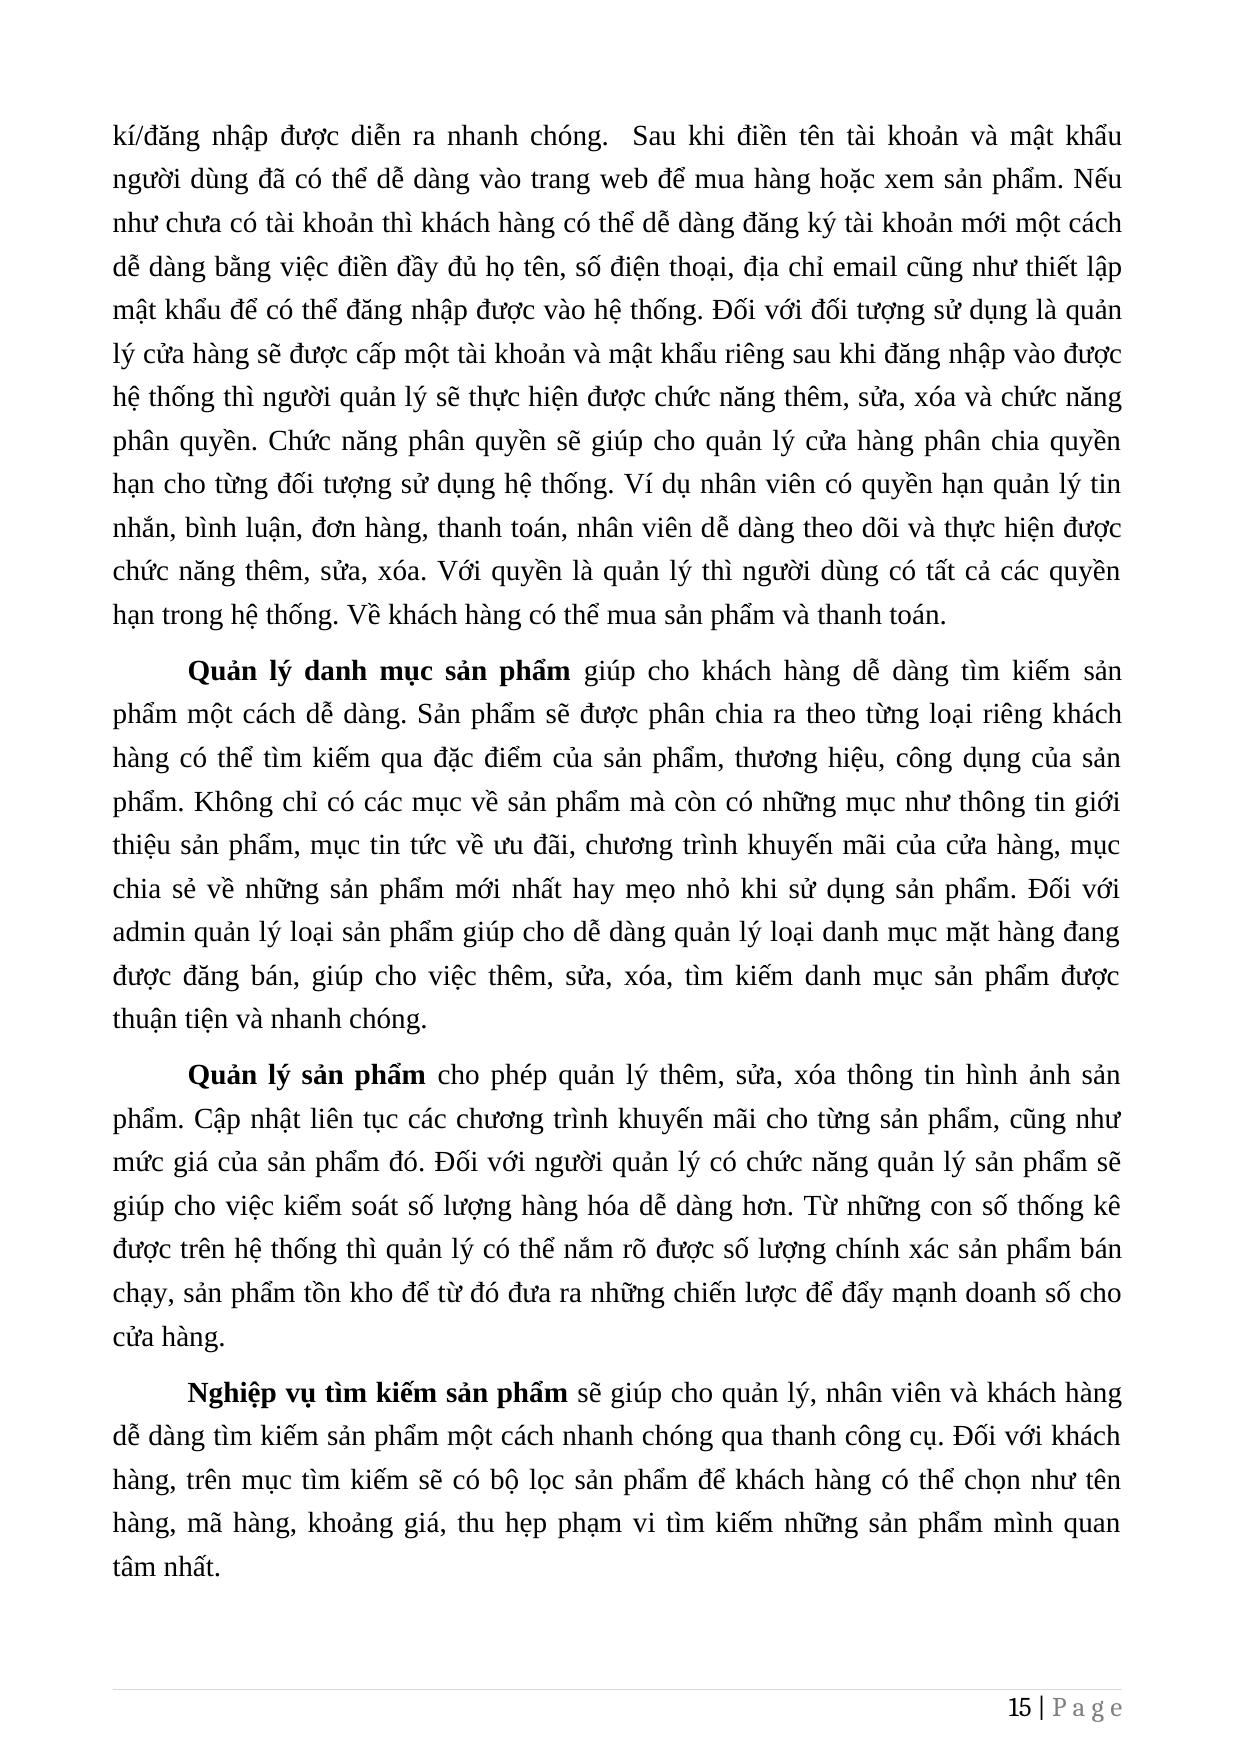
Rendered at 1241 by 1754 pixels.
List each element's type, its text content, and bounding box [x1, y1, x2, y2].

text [112, 118, 1122, 631]
text Nghiệp vụ tìm kiếm sản phẩm sẽ giúp cho quản lý, nhân viên và khách hàng dễ dàng tìm kiếm sản phẩm một cách nhanh chóng qua thanh công cụ. Đối với khách hàng, trên mục tìm kiếm sẽ có bộ lọc sản phẩm để khách hàng có thể chọn như tên hàng, mã hàng, khoảng giá, thu hẹp phạm vi tìm kiếm những sản phẩm mình quan tâm nhất. [112, 1375, 1122, 1582]
text Quản lý sản phẩm cho phép quản lý thêm, sửa, xóa thông tin hình ảnh sản phẩm. Cập nhật liên tục các chương trình khuyến mãi cho từng sản phẩm, cũng như mức giá của sản phẩm đó. Đối với người quản lý có chức năng quản lý sản phẩm sẽ giúp cho việc kiểm soát số lượng hàng hóa dễ dàng hơn. Từ những con số thống kê được trên hệ thống thì quản lý có thể nắm rõ được số lượng chính xác sản phẩm bán chạy, sản phẩm tồn kho để từ đó đưa ra những chiến lược để đẩy mạnh doanh số cho cửa hàng. [112, 1057, 1122, 1352]
text Quản lý danh mục sản phẩm giúp cho khách hàng dễ dàng tìm kiếm sản phẩm một cách dễ dàng. Sản phẩm sẽ được phân chia ra theo từng loại riêng khách hàng có thể tìm kiếm qua đặc điểm của sản phẩm, thương hiệu, công dụng của sản phẩm. Không chỉ có các mục về sản phẩm mà còn có những mục như thông tin giới thiệu sản phẩm, mục tin tức về ưu đãi, chương trình khuyến mãi của cửa hàng, mục chia sẻ về những sản phẩm mới nhất hay mẹo nhỏ khi sử dụng sản phẩm. Đối với admin quản lý loại sản phẩm giúp cho dễ dàng quản lý loại danh mục mặt hàng đang được đăng bán, giúp cho việc thêm, sửa, xóa, tìm kiếm danh mục sản phẩm được thuận tiện và nhanh chóng. [112, 653, 1122, 1035]
